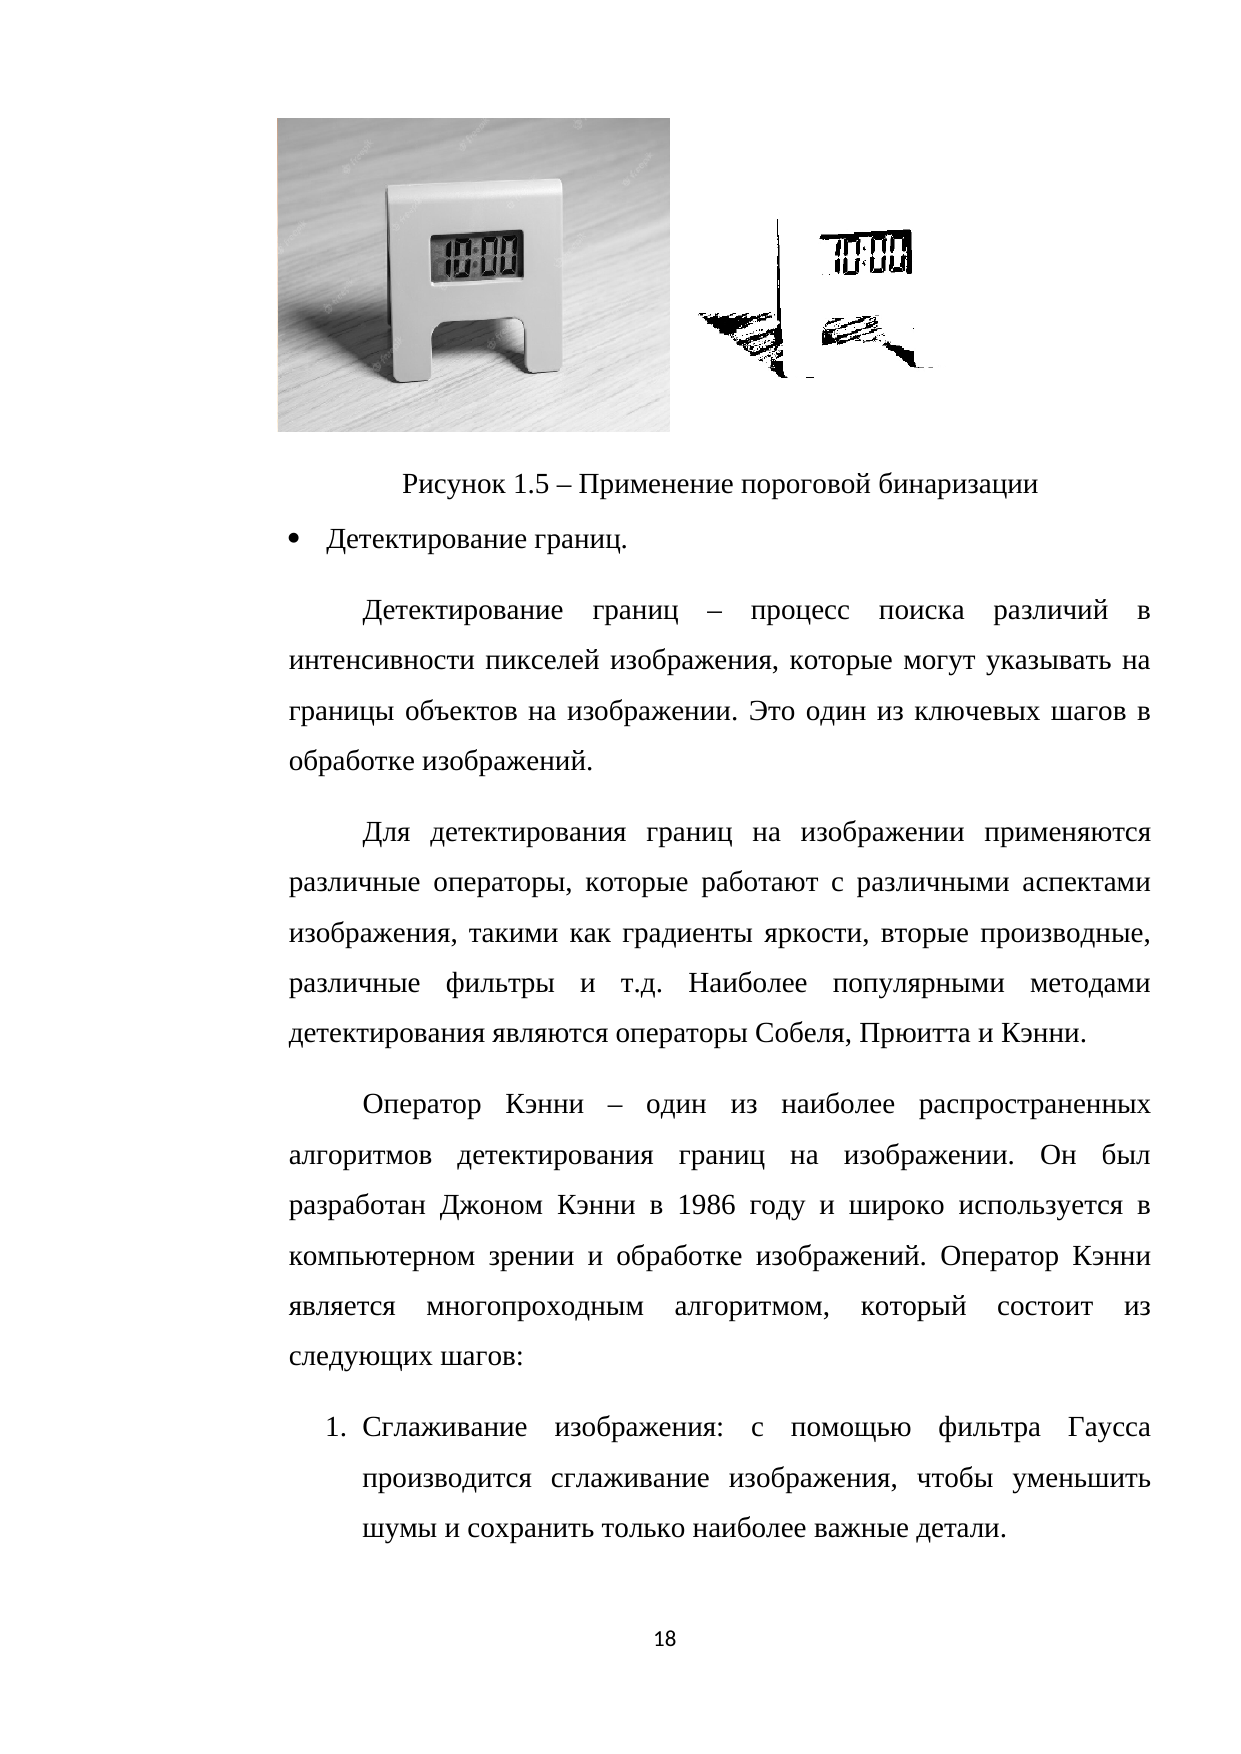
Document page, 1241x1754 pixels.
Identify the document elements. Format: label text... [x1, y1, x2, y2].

text Оператор Кэнни – один из наиболее распространенных алгоритмов детектирования границ на изображении. Он был разработан Джоном Кэнни в 1986 году и широко используется в компьютерном зрении и обработке изображений. Оператор Кэнни является многопроходным алгоритмом, который состоит из следующих шагов: [288, 1087, 1152, 1372]
text Для детектирования границ на изображении применяются различные операторы, которые работают с различными аспектами изображения, такими как градиенты яркости, вторые производные, различные фильтры и т.д. Наиболее популярными методами детектирования являются операторы Собеля, Прюитта и Кэнни. [288, 814, 1152, 1049]
picture [277, 118, 1052, 432]
list Сглаживание изображения: с помощью фильтра Гаусса производится сглаживание изображения, чтобы уменьшить шумы и сохранить только наиболее важные детали. [325, 1409, 1152, 1543]
text Детектирование границ – процесс поиска различий в интенсивности пикселей изображения, которые могут указывать на границы объектов на изображении. Это один из ключевых шагов в обработке изображений. [288, 592, 1152, 777]
list Детектирование границ. [288, 521, 1152, 554]
text Рисунок 1.5 – Применение пороговой бинаризации [289, 467, 1152, 500]
